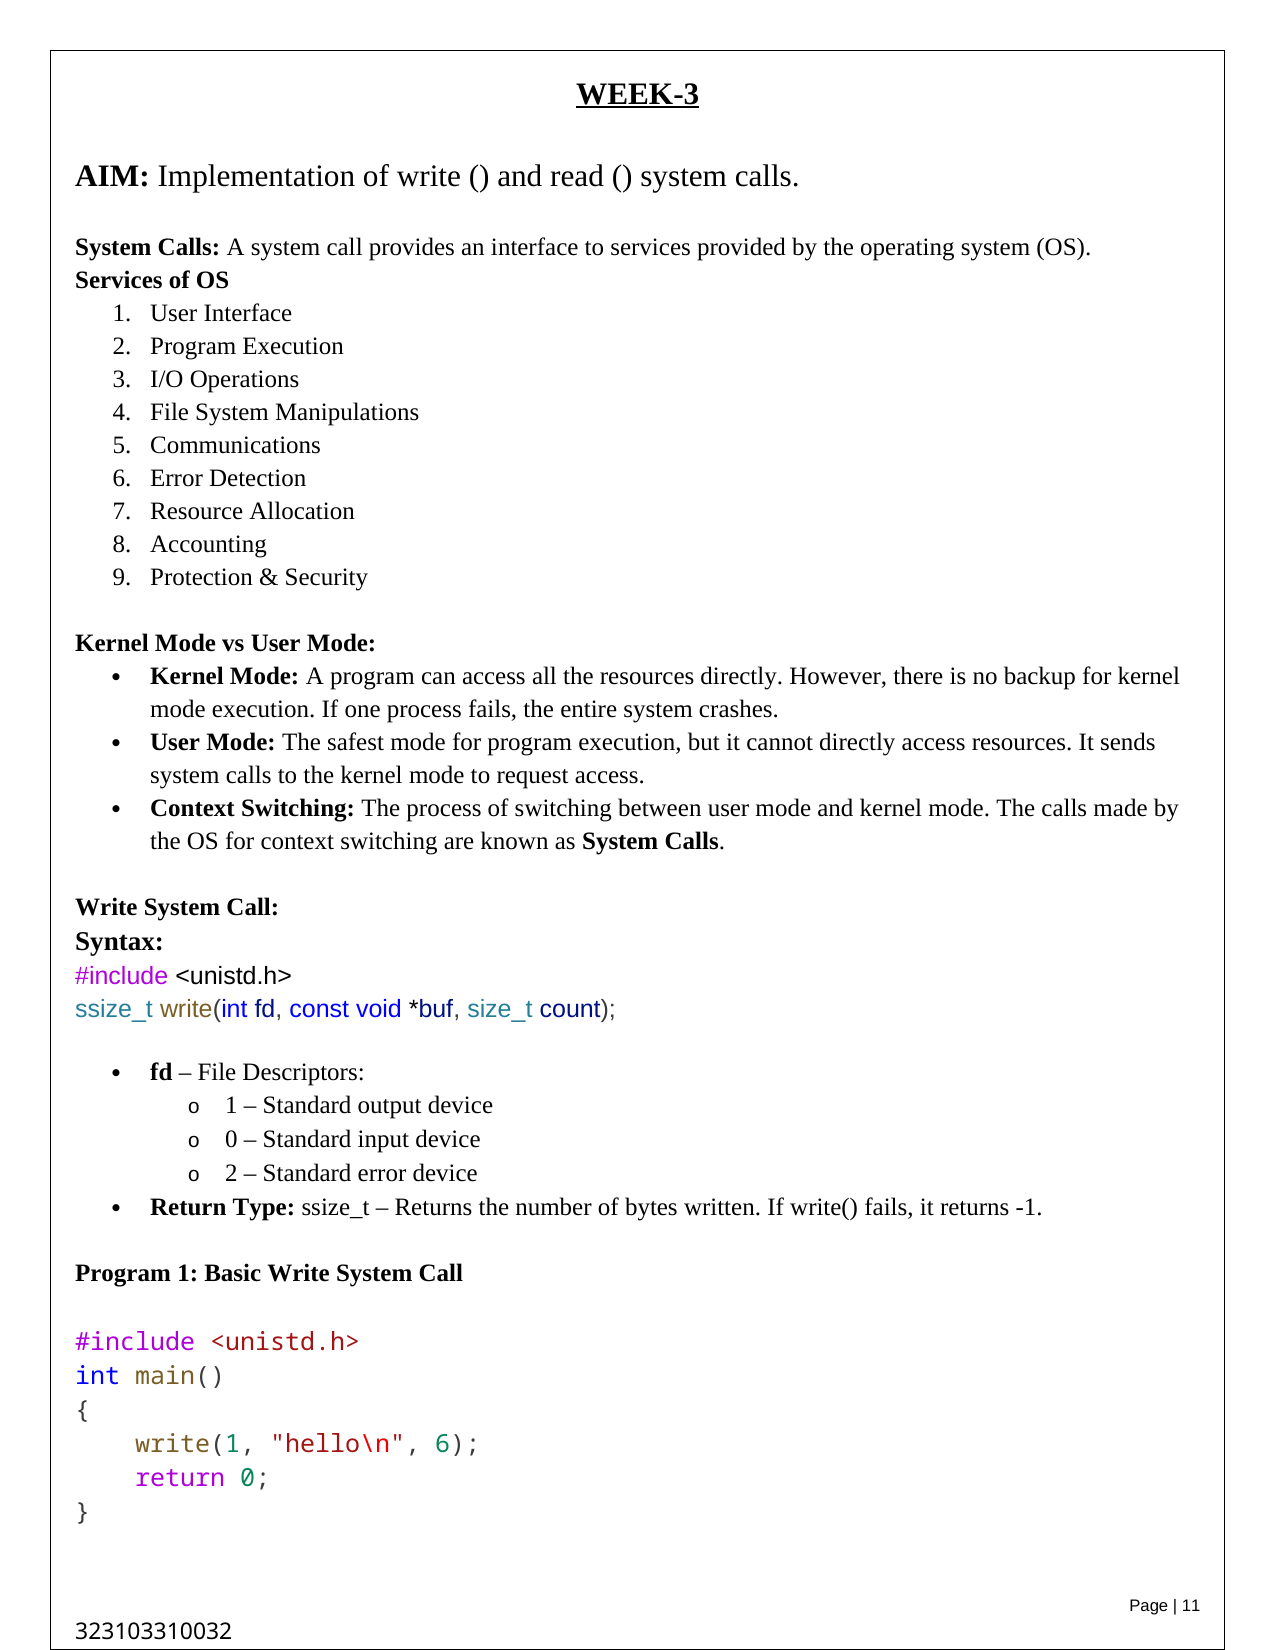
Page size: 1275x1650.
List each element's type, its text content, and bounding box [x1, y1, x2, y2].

text AIM: Implementation of write () and read () system calls. [75, 157, 1200, 193]
text write(1, "hello\n", 6); [75, 1426, 1200, 1460]
text WEEK-3 [75, 75, 1200, 111]
list 1 – Standard output device [187, 1090, 1200, 1119]
text Write System Call: [75, 892, 1200, 921]
text Kernel Mode vs User Mode: [75, 628, 1200, 657]
list User Mode: The safest mode for program execution, but it cannot directly access resources. It sends system calls to the kernel mode to request access. [112, 727, 1200, 789]
list Accounting [112, 529, 1200, 558]
text { [75, 1392, 1200, 1426]
text Syntax: [75, 925, 1200, 956]
text #include <unistd.h> [75, 961, 1200, 990]
list I/O Operations [112, 364, 1200, 393]
text System Calls: A system call provides an interface to services provided by the operating system (OS). [75, 232, 1200, 261]
list Program Execution [112, 331, 1200, 359]
list Resource Allocation [112, 496, 1200, 525]
list Context Switching: The process of switching between user mode and kernel mode. The calls made by the OS for context switching are known as System Calls. [112, 793, 1200, 855]
text int main() [75, 1358, 1200, 1392]
list 2 – Standard error device [187, 1158, 1200, 1187]
text return 0; [75, 1460, 1200, 1494]
list Protection & Security [112, 562, 1200, 591]
list File System Manipulations [112, 397, 1200, 426]
list Error Detection [112, 463, 1200, 492]
text ssize_t write(int fd, const void *buf, size_t count); [75, 994, 1200, 1023]
text } [75, 1494, 1200, 1528]
list Return Type: ssize_t – Returns the number of bytes written. If write() fails, it returns -1. [112, 1192, 1200, 1220]
list 0 – Standard input device [187, 1124, 1200, 1153]
list Kernel Mode: A program can access all the resources directly. However, there is no backup for kernel mode execution. If one process fails, the entire system crashes. [112, 661, 1200, 723]
text Program 1: Basic Write System Call [75, 1258, 1200, 1286]
list User Interface [112, 298, 1200, 327]
text #include <unistd.h> [75, 1324, 1200, 1358]
text Services of OS [75, 265, 1200, 293]
list fd – File Descriptors: [112, 1057, 1200, 1086]
list Communications [112, 430, 1200, 459]
